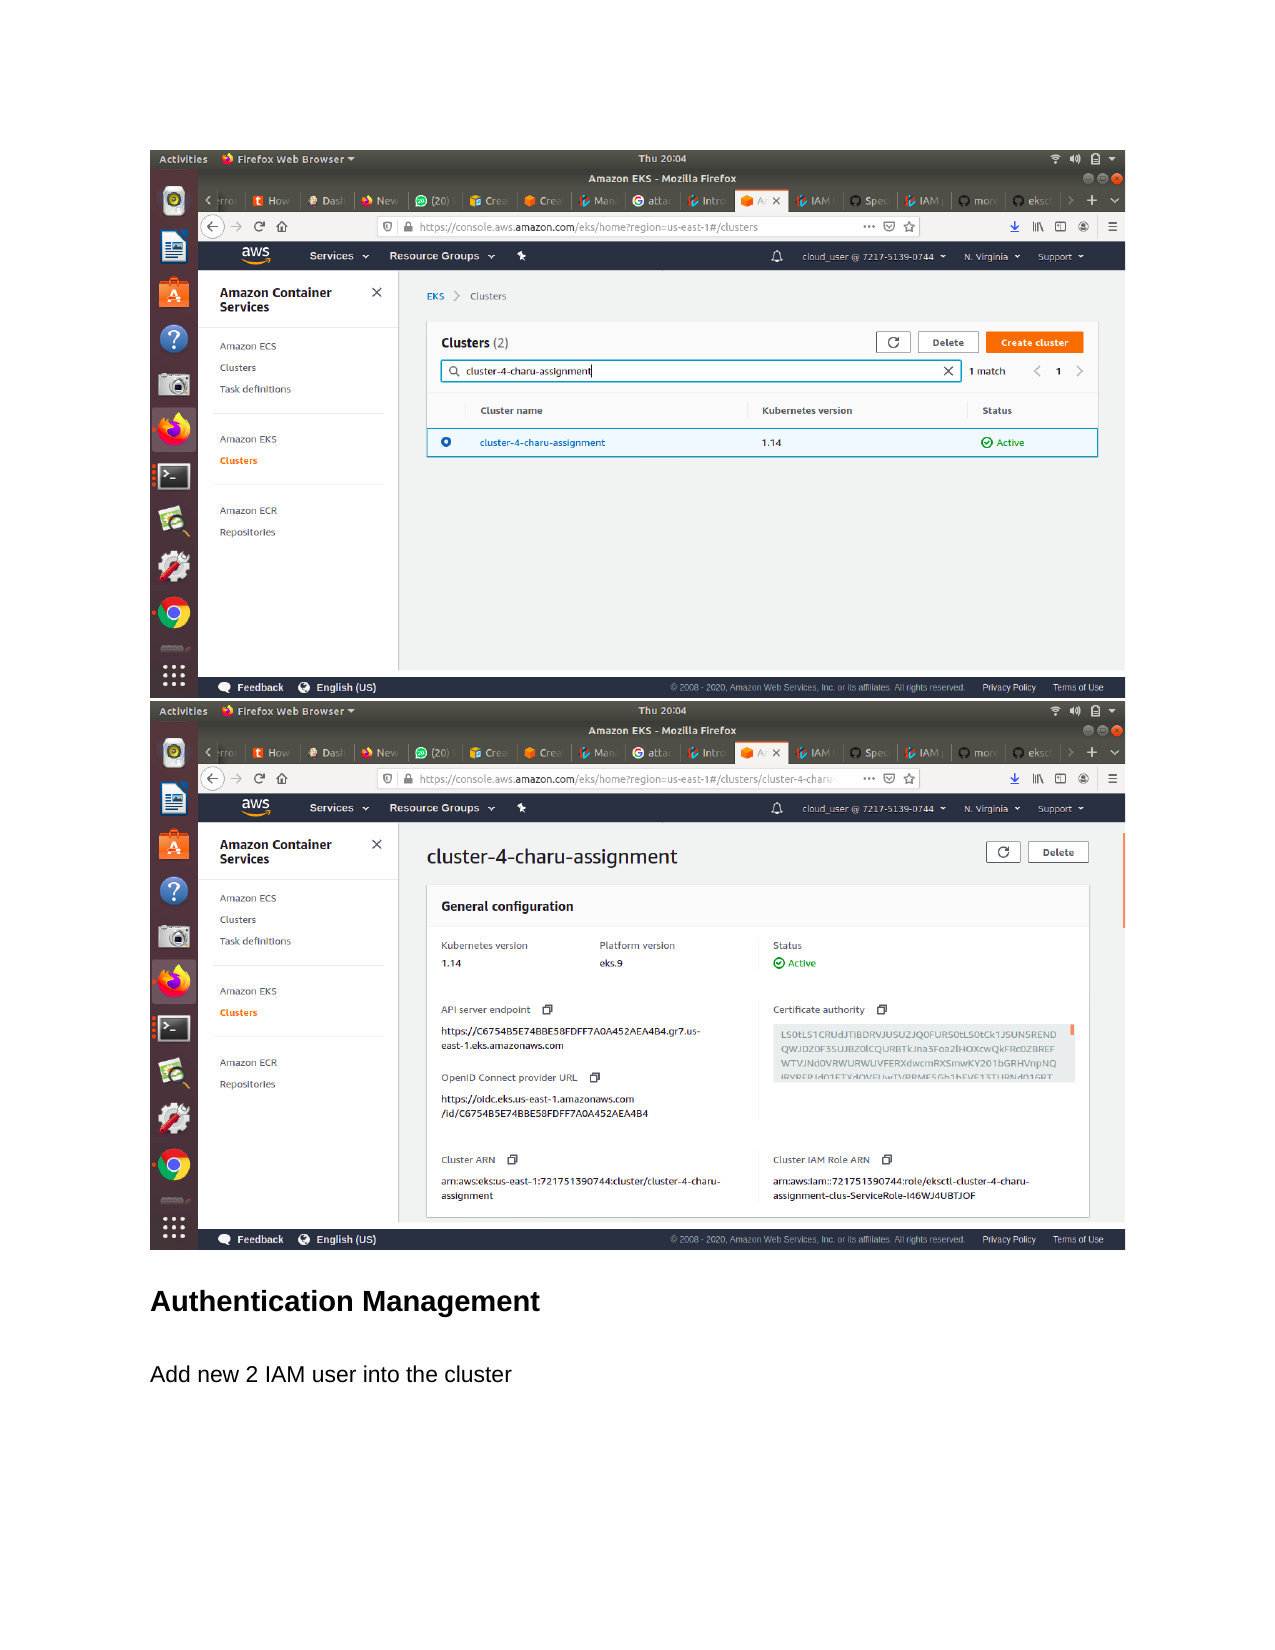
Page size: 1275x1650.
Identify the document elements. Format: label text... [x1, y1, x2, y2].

picture [150, 150, 1125, 698]
picture [150, 701, 1125, 1250]
text Add new 2 IAM user into the cluster [150, 1361, 1125, 1387]
text Authentication Management [150, 1284, 1125, 1317]
